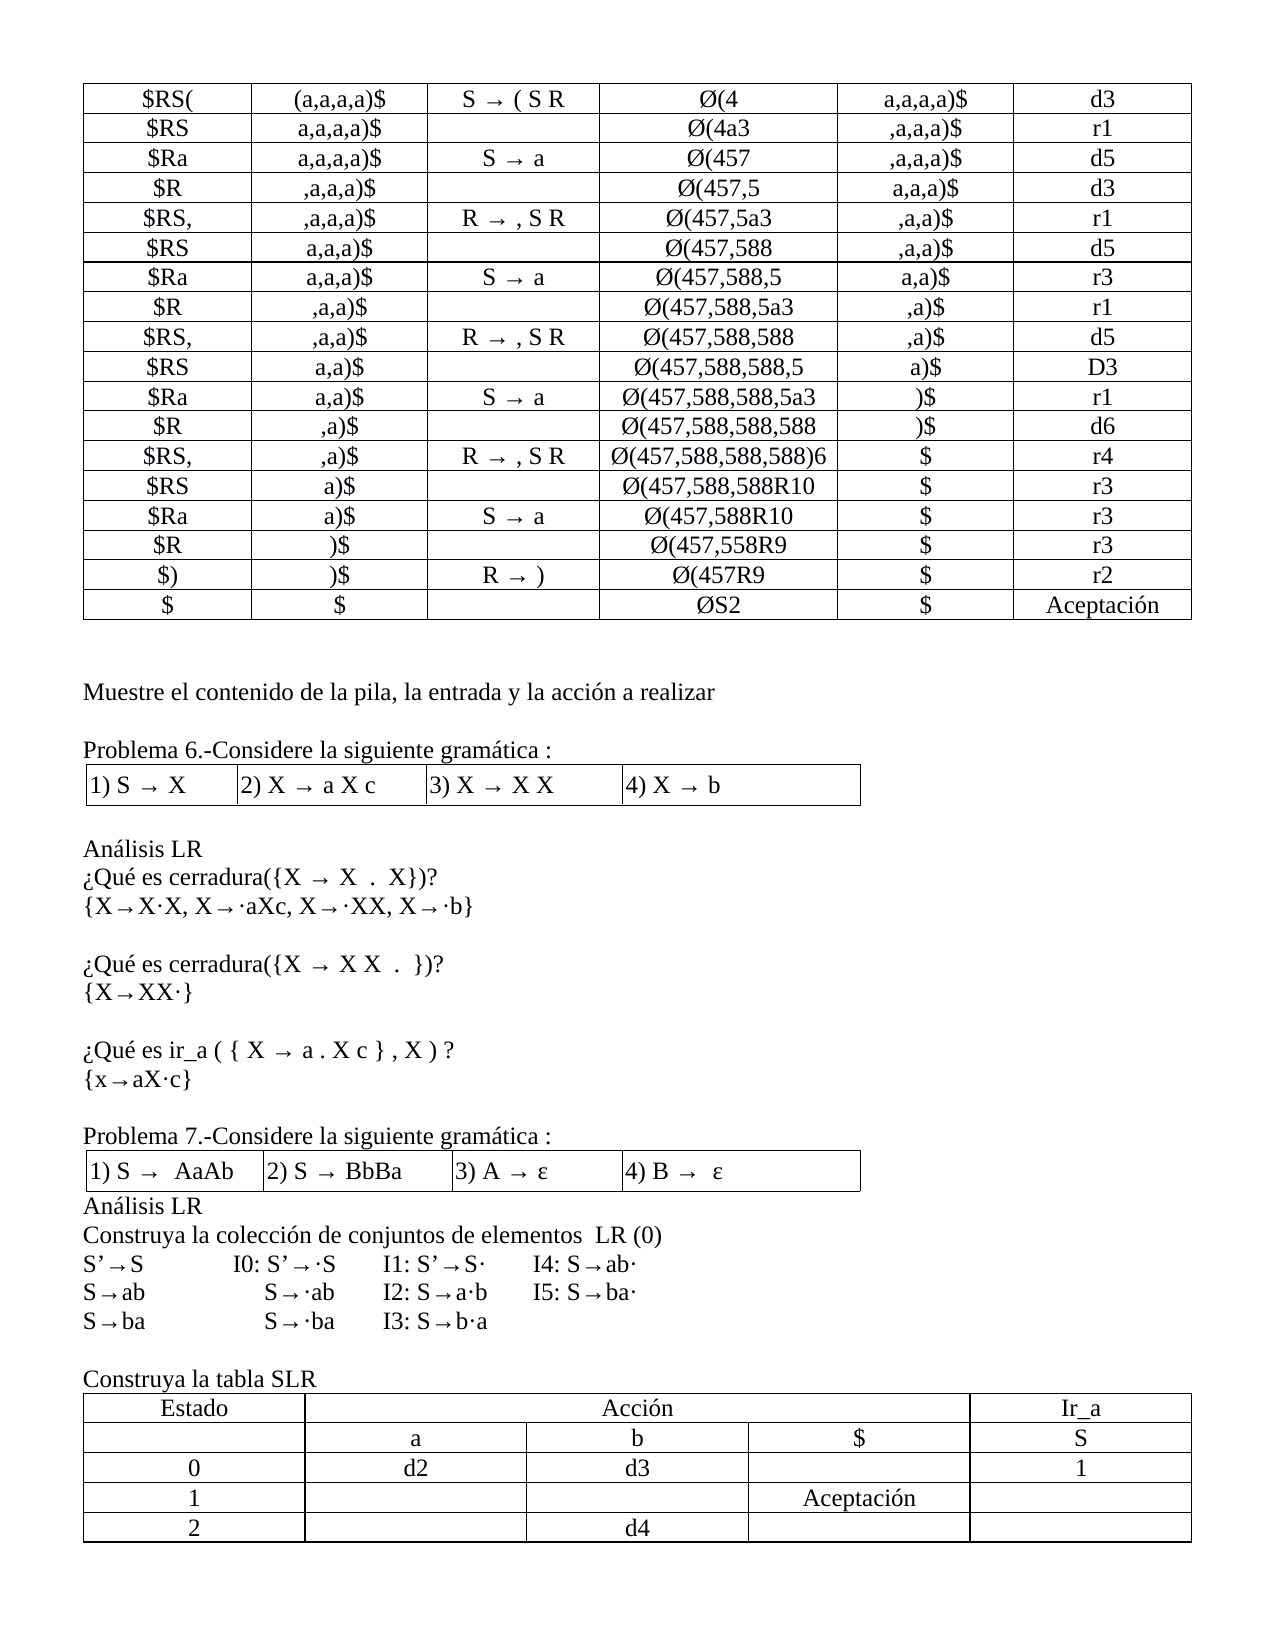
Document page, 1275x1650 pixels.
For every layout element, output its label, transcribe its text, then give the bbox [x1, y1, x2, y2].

table_cell $ [838, 501, 1013, 529]
table_cell $ [252, 590, 427, 619]
table_cell a,a,a)$ [252, 233, 427, 261]
table_cell $R [84, 411, 251, 440]
table_cell ,a)$ [252, 441, 427, 470]
table_cell D3 [1014, 352, 1191, 381]
table_cell d5 [1014, 143, 1191, 172]
table_cell 2 [84, 1513, 304, 1541]
table_cell Ø(457,588R10 [600, 501, 837, 529]
table_cell $RS [84, 233, 251, 261]
table_cell 1 [971, 1453, 1191, 1482]
table_cell $Ra [84, 143, 251, 172]
text Problema 6.-Considere la siguiente gramática : [83, 735, 1192, 764]
table_cell [306, 1513, 526, 1541]
text Construya la tabla SLR [83, 1364, 1192, 1392]
table_cell a)$ [252, 471, 427, 500]
table_cell ,a)$ [252, 411, 427, 440]
table_cell [428, 590, 599, 619]
table_cell )$ [252, 560, 427, 589]
table_cell $ [84, 590, 251, 619]
text S’→S I0: S’→·S I1: S’→S· I4: S→ab· [83, 1249, 1192, 1277]
table_cell (a,a,a,a)$ [252, 84, 427, 112]
text Análisis LR [83, 834, 1192, 862]
table_cell $ [838, 471, 1013, 500]
table_cell Ø(457,588,588,588)6 [600, 441, 837, 470]
table_cell $ [838, 531, 1013, 559]
text Construya la colección de conjuntos de elementos LR (0) [83, 1220, 1192, 1249]
table_cell S → a [428, 382, 599, 410]
table_cell Ø(457,588,5a3 [600, 292, 837, 321]
table_cell R → , S R [428, 203, 599, 232]
table_cell $ [749, 1423, 969, 1452]
table_cell $Ra [84, 263, 251, 291]
table_header Ir_a [971, 1394, 1191, 1422]
table_cell r4 [1014, 441, 1191, 470]
table_cell $R [84, 173, 251, 202]
table_cell $ [838, 560, 1013, 589]
text {x→aX·c} [83, 1064, 1192, 1092]
table_cell $R [84, 292, 251, 321]
table_cell $ [838, 590, 1013, 619]
table_cell $R [84, 531, 251, 559]
table_cell Ø(457 [600, 143, 837, 172]
table_cell Ø(457,588,5 [600, 263, 837, 291]
table_cell Ø(4a3 [600, 114, 837, 142]
table_cell $RS, [84, 322, 251, 351]
table_cell ,a,a)$ [838, 203, 1013, 232]
table_cell ,a,a,a)$ [252, 173, 427, 202]
table_cell Ø(4 [600, 84, 837, 112]
table_cell 1 [84, 1483, 304, 1512]
table_cell d3 [1014, 84, 1191, 112]
table_cell d3 [1014, 173, 1191, 202]
table_cell Aceptación [1014, 590, 1191, 619]
table_cell [971, 1513, 1191, 1541]
table_cell [428, 411, 599, 440]
table_cell S [971, 1423, 1191, 1452]
table_cell r3 [1014, 501, 1191, 529]
table_cell [971, 1483, 1191, 1512]
table_cell R → ) [428, 560, 599, 589]
table_cell ,a,a)$ [838, 233, 1013, 261]
table_cell Ø(457,588,588,5 [600, 352, 837, 381]
table_cell $RS, [84, 441, 251, 470]
table_cell [527, 1483, 748, 1512]
table_cell $RS [84, 352, 251, 381]
table_header 1) S → AaAb [87, 1151, 263, 1191]
table_cell $) [84, 560, 251, 589]
table_header 3) A → ε [453, 1151, 622, 1191]
table_cell $Ra [84, 382, 251, 410]
table_header 2) S → BbBa [264, 1151, 452, 1191]
table_cell r2 [1014, 560, 1191, 589]
table_cell ,a)$ [838, 292, 1013, 321]
table_header Estado [84, 1394, 304, 1422]
table_cell ,a)$ [838, 322, 1013, 351]
table_cell d6 [1014, 411, 1191, 440]
table_cell a)$ [252, 501, 427, 529]
table_cell r1 [1014, 292, 1191, 321]
text ¿Qué es ir_a ( { X → a . X c } , X ) ? [83, 1035, 1192, 1064]
table_cell [428, 471, 599, 500]
table_cell )$ [838, 411, 1013, 440]
table_cell r1 [1014, 203, 1191, 232]
table_cell a,a,a)$ [252, 263, 427, 291]
table_header 3) X → X X [427, 765, 622, 804]
table_cell ,a,a,a)$ [838, 114, 1013, 142]
table_cell a,a,a,a)$ [252, 143, 427, 172]
text {X→X·X, X→·aXc, X→·XX, X→·b} [83, 891, 1192, 920]
table_cell Ø(457,588 [600, 233, 837, 261]
table_cell $ [838, 441, 1013, 470]
table_cell a,a)$ [252, 352, 427, 381]
table_cell d5 [1014, 322, 1191, 351]
table_cell R → , S R [428, 441, 599, 470]
table_cell d5 [1014, 233, 1191, 261]
table_cell Ø(457,5a3 [600, 203, 837, 232]
table_cell [428, 531, 599, 559]
table_cell a,a,a,a)$ [252, 114, 427, 142]
table_cell Ø(457,588,588 [600, 322, 837, 351]
table_header 4) B → ε [623, 1151, 860, 1191]
table_cell R → , S R [428, 322, 599, 351]
text Problema 7.-Considere la siguiente gramática : [83, 1121, 1192, 1150]
table_cell a [306, 1423, 526, 1452]
table_cell $RS( [84, 84, 251, 112]
table_cell $RS [84, 471, 251, 500]
table_cell [428, 352, 599, 381]
table_cell r3 [1014, 531, 1191, 559]
text S→ba S→·ba I3: S→b·a [83, 1306, 1192, 1335]
table_cell [306, 1483, 526, 1512]
table_cell b [527, 1423, 748, 1452]
text Análisis LR [83, 1191, 1192, 1220]
table_cell d4 [527, 1513, 748, 1541]
table_cell ØS2 [600, 590, 837, 619]
table_cell [749, 1453, 969, 1482]
table_cell Ø(457,588,588,5a3 [600, 382, 837, 410]
table_cell [428, 114, 599, 142]
table_cell Ø(457R9 [600, 560, 837, 589]
table_cell [428, 233, 599, 261]
table_cell [84, 1423, 304, 1452]
table_cell a,a)$ [252, 382, 427, 410]
table_cell ,a,a,a)$ [838, 143, 1013, 172]
table_header 2) X → a X c [238, 765, 426, 804]
table_cell 0 [84, 1453, 304, 1482]
table_cell a,a,a,a)$ [838, 84, 1013, 112]
table_cell a,a)$ [838, 263, 1013, 291]
table_header 4) X → b [623, 765, 860, 804]
table_cell r3 [1014, 471, 1191, 500]
table_cell ,a,a,a)$ [252, 203, 427, 232]
table_cell )$ [252, 531, 427, 559]
table_cell Ø(457,588,588,588 [600, 411, 837, 440]
table_header Acción [306, 1394, 969, 1422]
text S→ab S→·ab I2: S→a·b I5: S→ba· [83, 1277, 1192, 1306]
table_cell )$ [838, 382, 1013, 410]
table_cell d2 [306, 1453, 526, 1482]
table_cell $RS, [84, 203, 251, 232]
text {X→XX·} [83, 977, 1192, 1006]
table_cell [428, 173, 599, 202]
text Muestre el contenido de la pila, la entrada y la acción a realizar [83, 677, 1192, 706]
table_cell [428, 292, 599, 321]
table_cell S → a [428, 143, 599, 172]
table_cell ,a,a)$ [252, 292, 427, 321]
table_cell Ø(457,588,588R10 [600, 471, 837, 500]
table_cell ,a,a)$ [252, 322, 427, 351]
table_cell S → a [428, 263, 599, 291]
table_cell $RS [84, 114, 251, 142]
table_cell Aceptación [749, 1483, 969, 1512]
table_cell r1 [1014, 114, 1191, 142]
table_cell r3 [1014, 263, 1191, 291]
text ¿Qué es cerradura({X → X . X})? [83, 862, 1192, 891]
table_cell [749, 1513, 969, 1541]
table_header 1) S → X [87, 765, 237, 804]
table_cell d3 [527, 1453, 748, 1482]
table_cell $Ra [84, 501, 251, 529]
table_cell S → a [428, 501, 599, 529]
table_cell S → ( S R [428, 84, 599, 112]
table_cell Ø(457,558R9 [600, 531, 837, 559]
table_cell Ø(457,5 [600, 173, 837, 202]
text ¿Qué es cerradura({X → X X . })? [83, 949, 1192, 977]
table_cell a)$ [838, 352, 1013, 381]
table_cell r1 [1014, 382, 1191, 410]
table_cell a,a,a)$ [838, 173, 1013, 202]
